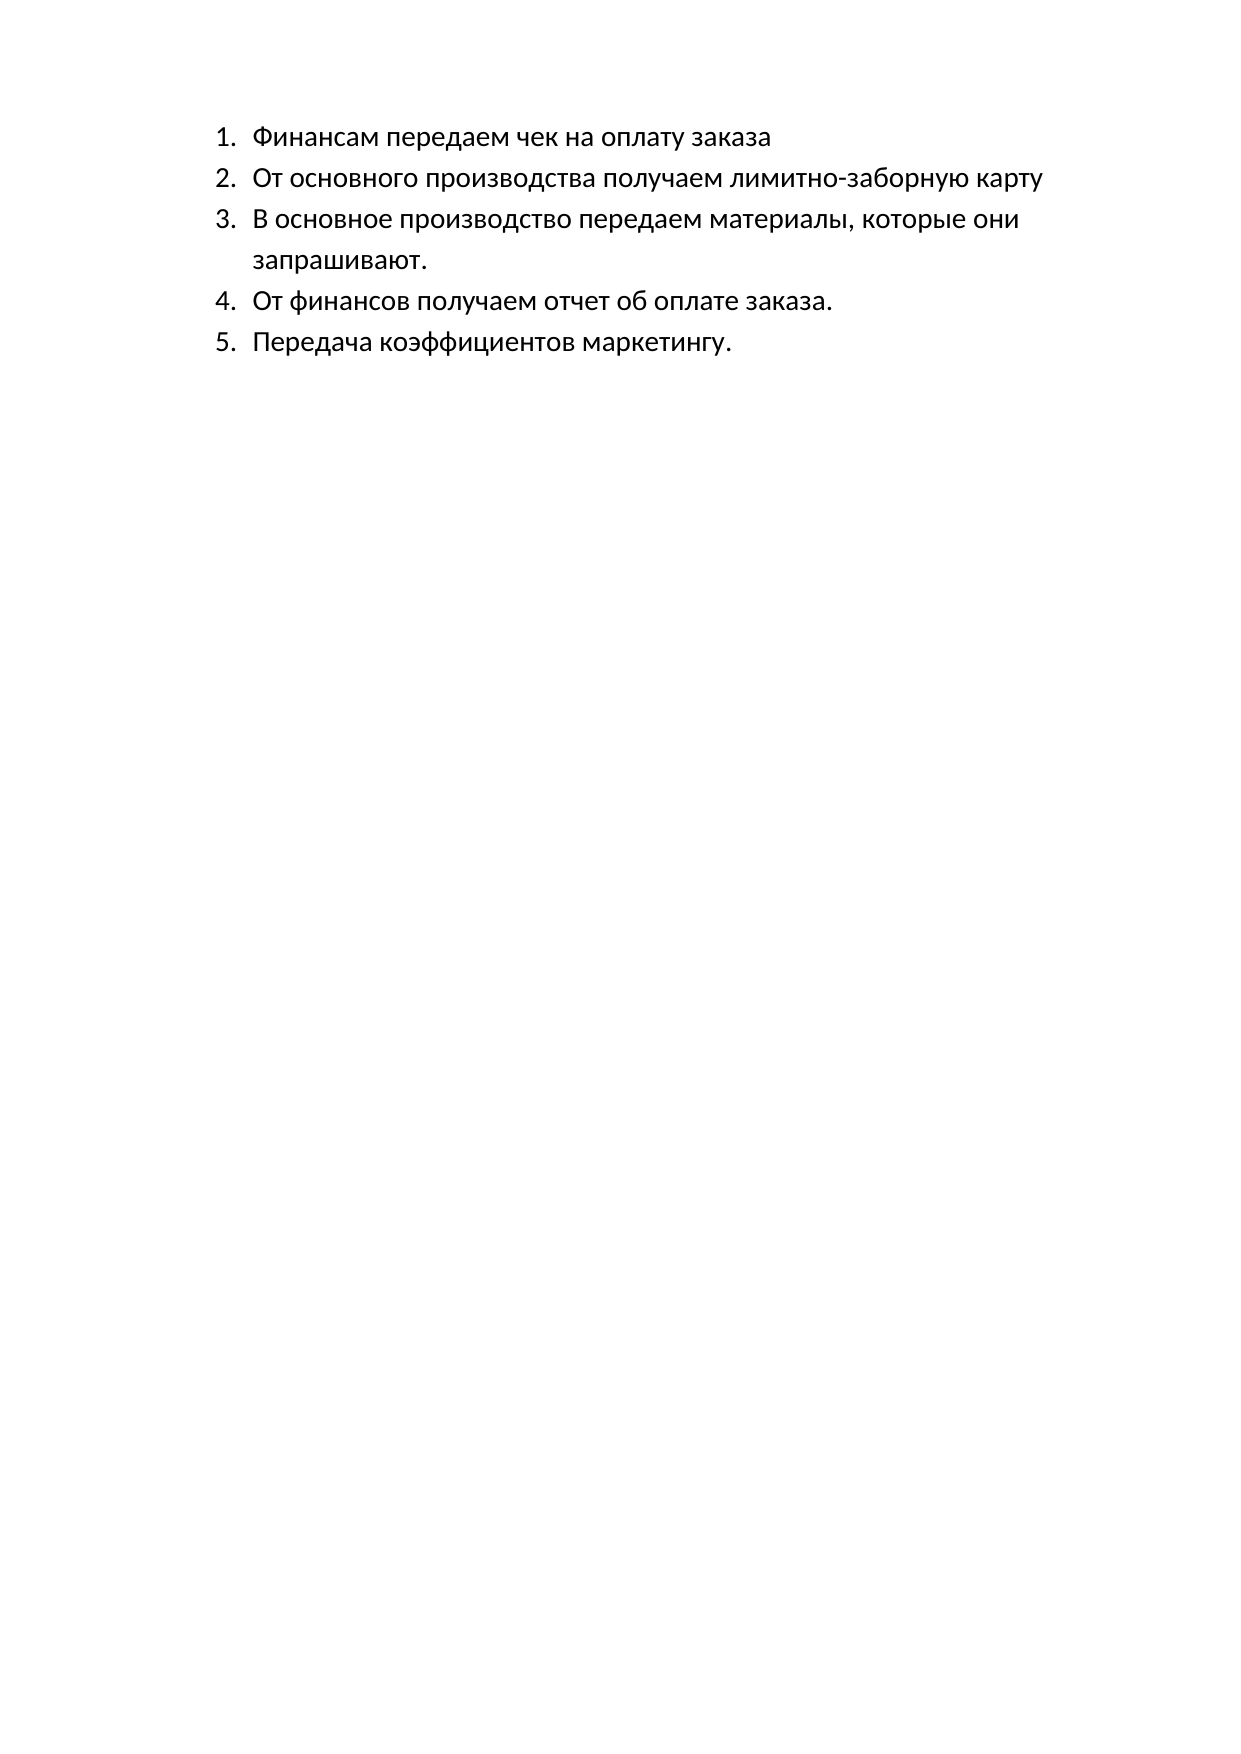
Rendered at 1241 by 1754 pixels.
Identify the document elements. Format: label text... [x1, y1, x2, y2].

list От основного производства получаем лимитно-заборную карту [215, 159, 1152, 195]
list Финансам передаем чек на оплату заказа [215, 118, 1152, 154]
list В основное производство передаем материалы, которые они запрашивают. [215, 200, 1152, 277]
list Передача коэффициентов маркетингу. [215, 323, 1152, 358]
list От финансов получаем отчет об оплате заказа. [215, 282, 1152, 317]
